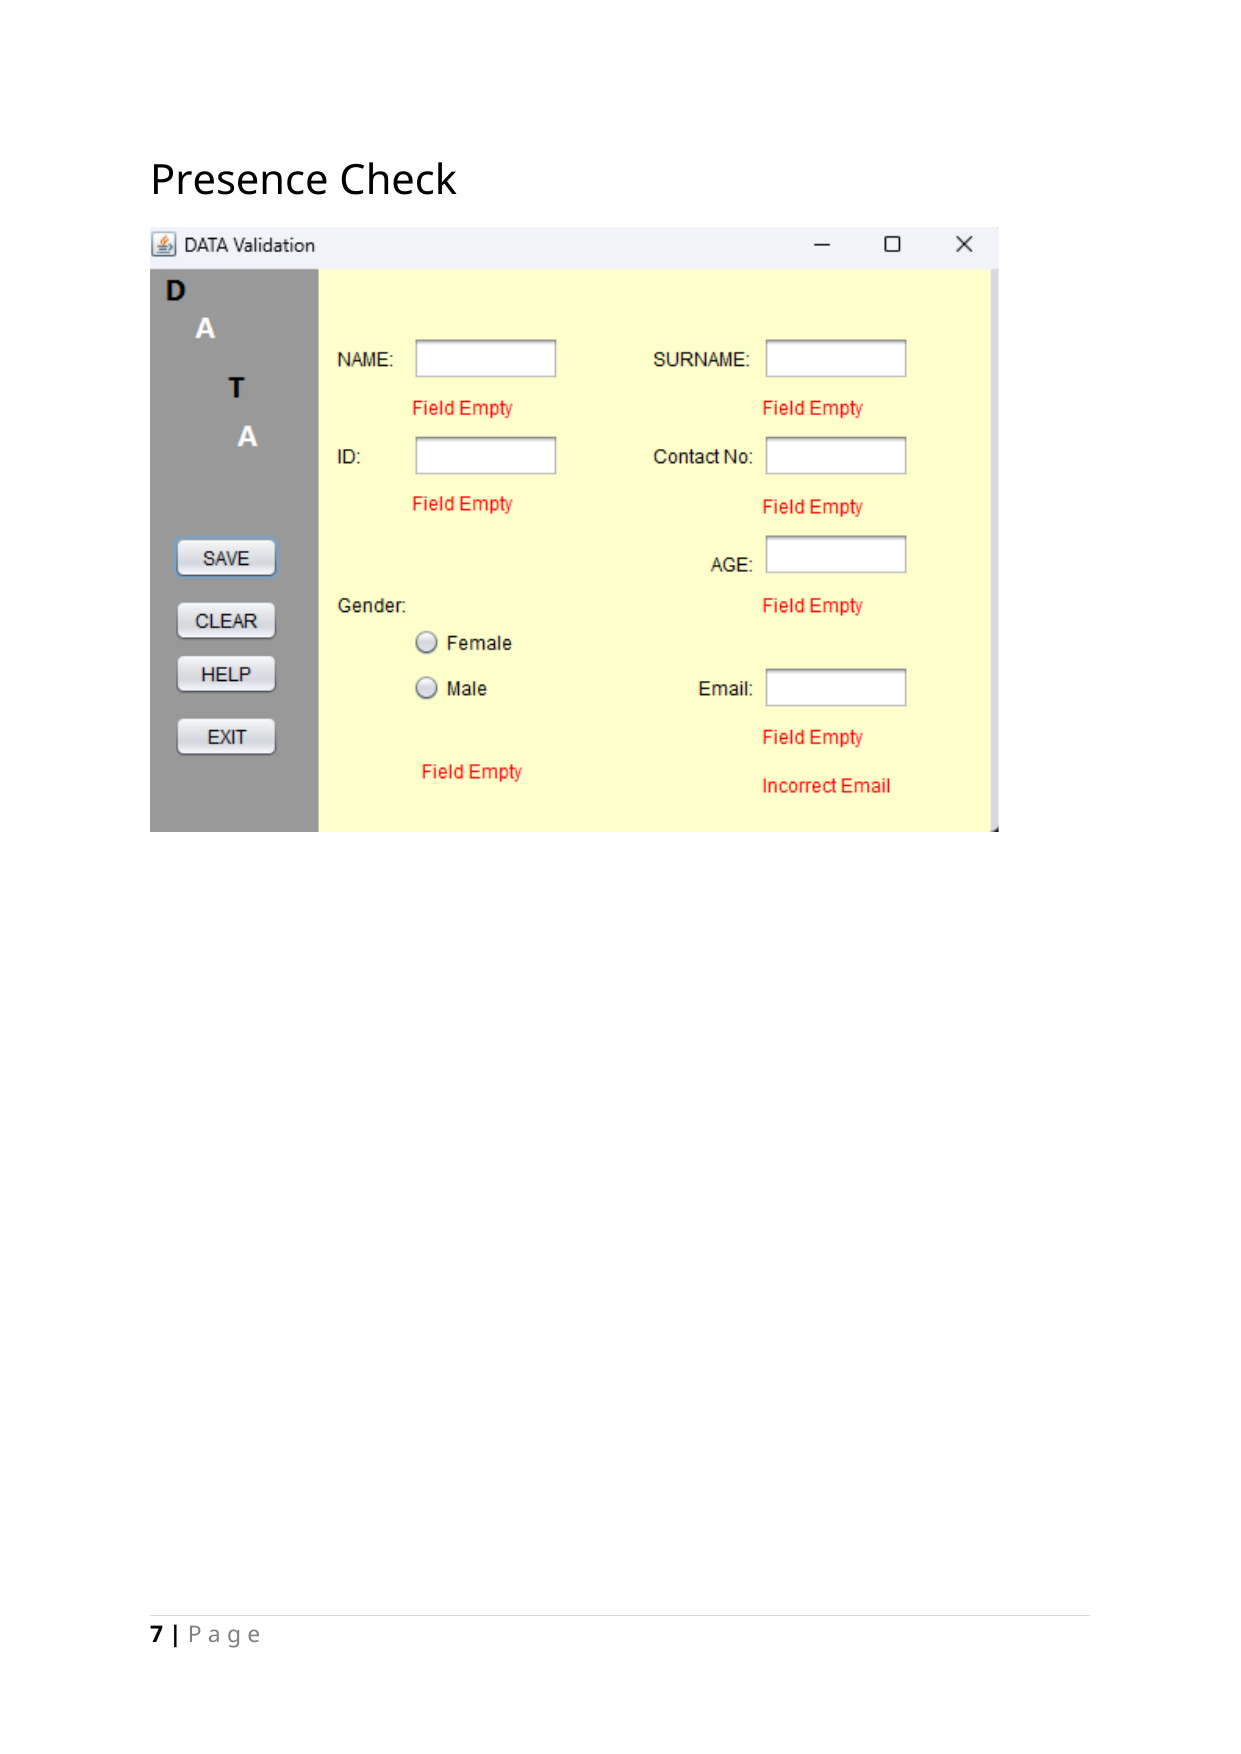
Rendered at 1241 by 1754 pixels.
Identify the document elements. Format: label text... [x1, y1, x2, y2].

picture [150, 227, 999, 832]
text Presence Check [150, 150, 1090, 207]
